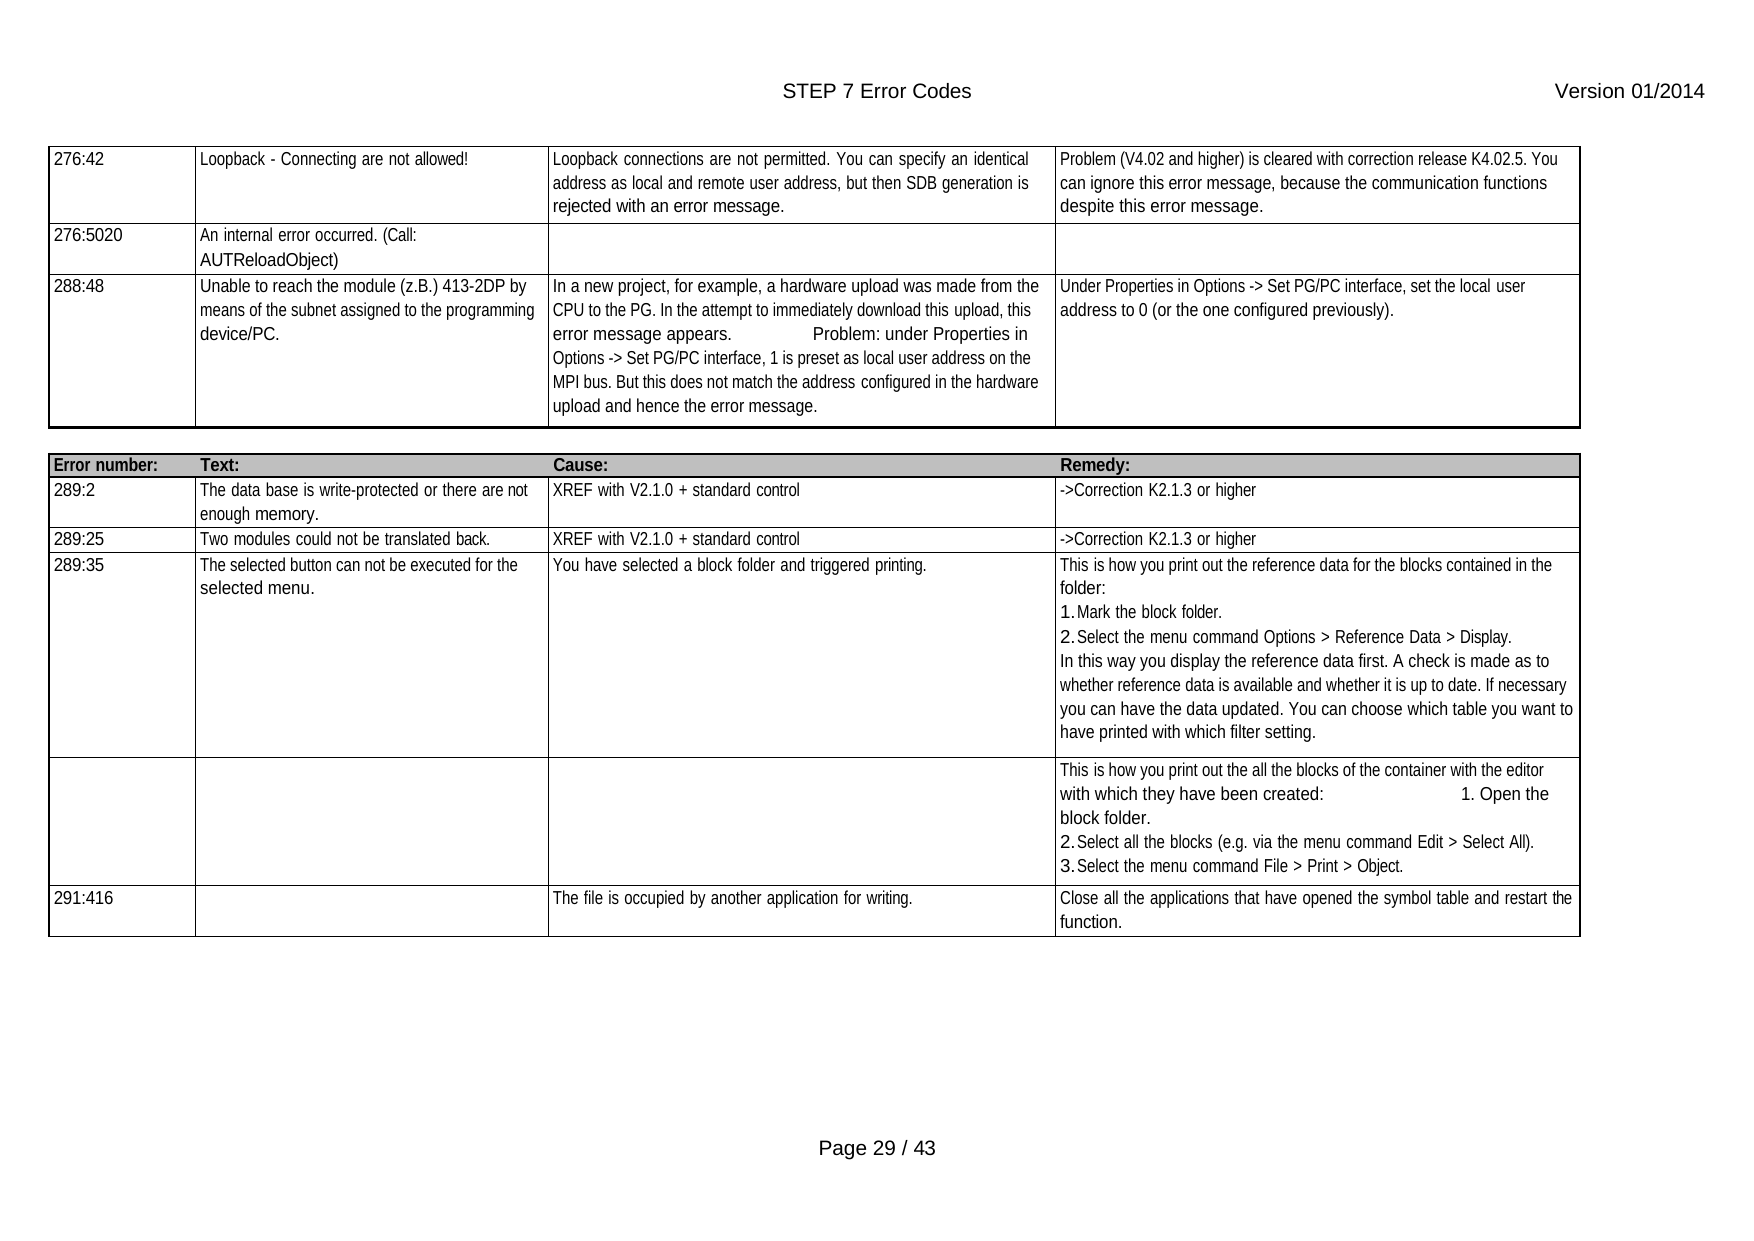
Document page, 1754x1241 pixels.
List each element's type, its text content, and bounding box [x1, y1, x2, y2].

table_cell An internal error occurred. (Call: AUTReloadObject) [196, 224, 548, 273]
table_cell [50, 758, 195, 885]
table_header Cause: [548, 455, 1055, 476]
table_cell 289:35 [50, 553, 195, 757]
table_cell 289:25 [50, 528, 195, 552]
table_cell [549, 224, 1055, 273]
table_cell 276:42 [50, 147, 195, 222]
table_header Remedy: [1055, 455, 1579, 476]
table_cell [196, 758, 548, 885]
table_cell XREF with V2.1.0 + standard control [549, 528, 1055, 552]
table_cell Loopback - Connecting are not allowed! [196, 147, 548, 222]
table_cell Loopback connections are not permitted. You can specify an identical address as local and remote user address, but then SDB generation is rejected with an error message. [549, 147, 1055, 222]
table_cell This is how you print out the reference data for the blocks contained in the folder: Mark the block folder. Select the menu command Options > Reference Data > Display. In this way you display the reference data first. A check is made as to whether reference data is available and whether it is up to date. If necessary you can have the data updated. You can choose which table you want to have printed with which filter setting. [1056, 553, 1579, 757]
table_cell Problem (V4.02 and higher) is cleared with correction release K4.02.5. You can ignore this error message, because the communication functions despite this error message. [1056, 147, 1579, 222]
table_cell 289:2 [50, 478, 195, 526]
table_cell Unable to reach the module (z.B.) 413-2DP by means of the subnet assigned to the programming device/PC. [196, 275, 548, 426]
table_cell Under Properties in Options -> Set PG/PC interface, set the local user address to 0 (or the one configured previously). [1056, 275, 1579, 426]
table_header Text: [195, 455, 548, 476]
table_cell [196, 886, 548, 936]
table_cell 288:48 [50, 275, 195, 426]
table_cell The file is occupied by another application for writing. [549, 886, 1055, 936]
table_cell 276:5020 [50, 224, 195, 273]
table_cell This is how you print out the all the blocks of the container with the editor with which they have been created: 1. Open the block folder. Select all the blocks (e.g. via the menu command Edit > Select All). Select the menu command File > Print > Object. [1056, 758, 1579, 885]
table_header Error number: [50, 455, 195, 476]
table_cell The data base is write-protected or there are not enough memory. [196, 478, 548, 526]
table_cell The selected button can not be executed for the selected menu. [196, 553, 548, 757]
table_cell XREF with V2.1.0 + standard control [549, 478, 1055, 526]
table_cell In a new project, for example, a hardware upload was made from the CPU to the PG. In the attempt to immediately download this upload, this error message appears. Problem: under Properties in Options -> Set PG/PC interface, 1 is preset as local user address on the MPI bus. But this does not match the address configured in the hardware upload and hence the error message. [549, 275, 1055, 426]
table_cell 291:416 [50, 886, 195, 936]
table_cell Close all the applications that have opened the symbol table and restart the function. [1056, 886, 1579, 936]
table_cell [1056, 224, 1579, 273]
table_cell Two modules could not be translated back. [196, 528, 548, 552]
table_cell ->Correction K2.1.3 or higher [1056, 528, 1579, 552]
table_cell You have selected a block folder and triggered printing. [549, 553, 1055, 757]
table_cell [549, 758, 1055, 885]
table_cell ->Correction K2.1.3 or higher [1056, 478, 1579, 526]
